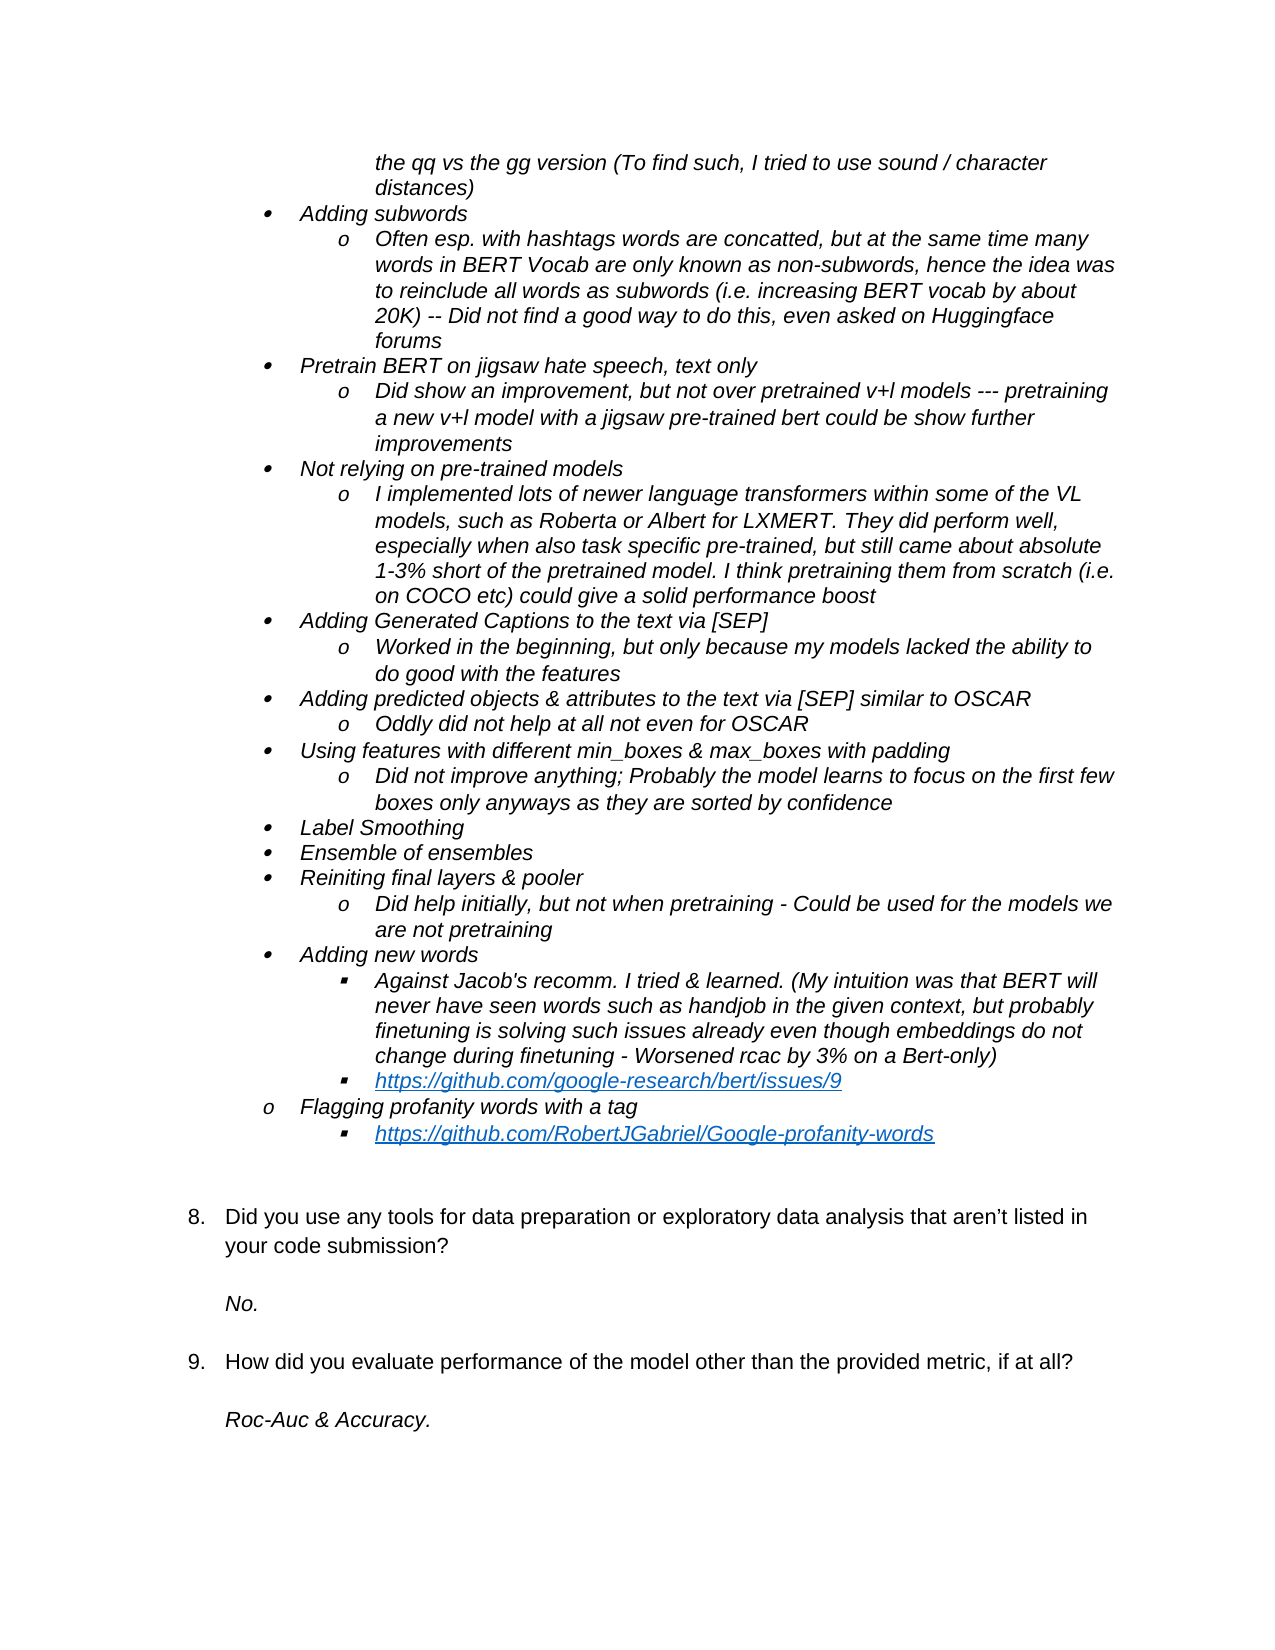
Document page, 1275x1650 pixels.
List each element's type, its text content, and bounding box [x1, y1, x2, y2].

text Roc-Auc & Accuracy. [225, 1406, 1125, 1432]
list Flagging profanity words with a tag [262, 1094, 1125, 1120]
list How did you evaluate performance of the model other than the provided metric, if at all? [188, 1348, 1125, 1374]
list Reiniting final layers & pooler [262, 865, 1125, 890]
list Adding subwords [262, 200, 1125, 226]
list Did not improve anything; Probably the model learns to focus on the first few boxes only anyways as they are sorted by confidence [337, 763, 1125, 815]
list Did you use any tools for data preparation or exploratory data analysis that aren’t listed in your code submission? [188, 1204, 1125, 1258]
list I implemented lots of newer language transformers within some of the VL models, such as Roberta or Albert for LXMERT. They did perform well, especially when also task specific pre-trained, but still came about absolute 1-3% short of the pretrained model. I think pretraining them from scratch (i.e. on COCO etc) could give a solid performance boost [337, 481, 1125, 608]
list Not relying on pre-trained models [262, 456, 1125, 481]
list https://github.com/google-research/bert/issues/9 [337, 1068, 1125, 1094]
list Oddly did not help at all not even for OSCAR [337, 711, 1125, 738]
list Often esp. with hashtags words are concatted, but at the same time many words in BERT Vocab are only known as non-subwords, hence the idea was to reinclude all words as subwords (i.e. increasing BERT vocab by about 20K) -- Did not find a good way to do this, even asked on Huggingface forums [337, 226, 1125, 353]
list Using features with different min_boxes & max_boxes with padding [262, 738, 1125, 763]
list Adding predicted objects & attributes to the text via [SEP] similar to OSCAR [262, 686, 1125, 711]
text No. [225, 1291, 1125, 1316]
list https://github.com/RobertJGabriel/Google-profanity-words [337, 1120, 1125, 1146]
list Did help initially, but not when pretraining - Could be used for the models we are not pretraining [337, 890, 1125, 942]
list Pretrain BERT on jigsaw hate speech, text only [262, 353, 1125, 378]
list Adding Generated Captions to the text via [SEP] [262, 608, 1125, 634]
list Against Jacob's recomm. I tried & learned. (My intuition was that BERT will never have seen words such as handjob in the given context, but probably finetuning is solving such issues already even though embeddings do not change during finetuning - Worsened rcac by 3% on a Bert-only) [337, 968, 1125, 1068]
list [337, 150, 1125, 200]
list Label Smoothing [262, 815, 1125, 840]
list Worked in the beginning, but only because my models lacked the ability to do good with the features [337, 634, 1125, 686]
list Ensemble of ensembles [262, 840, 1125, 865]
list Adding new words [262, 942, 1125, 968]
list Did show an improvement, but not over pretrained v+l models --- pretraining a new v+l model with a jigsaw pre-trained bert could be show further improvements [337, 378, 1125, 456]
